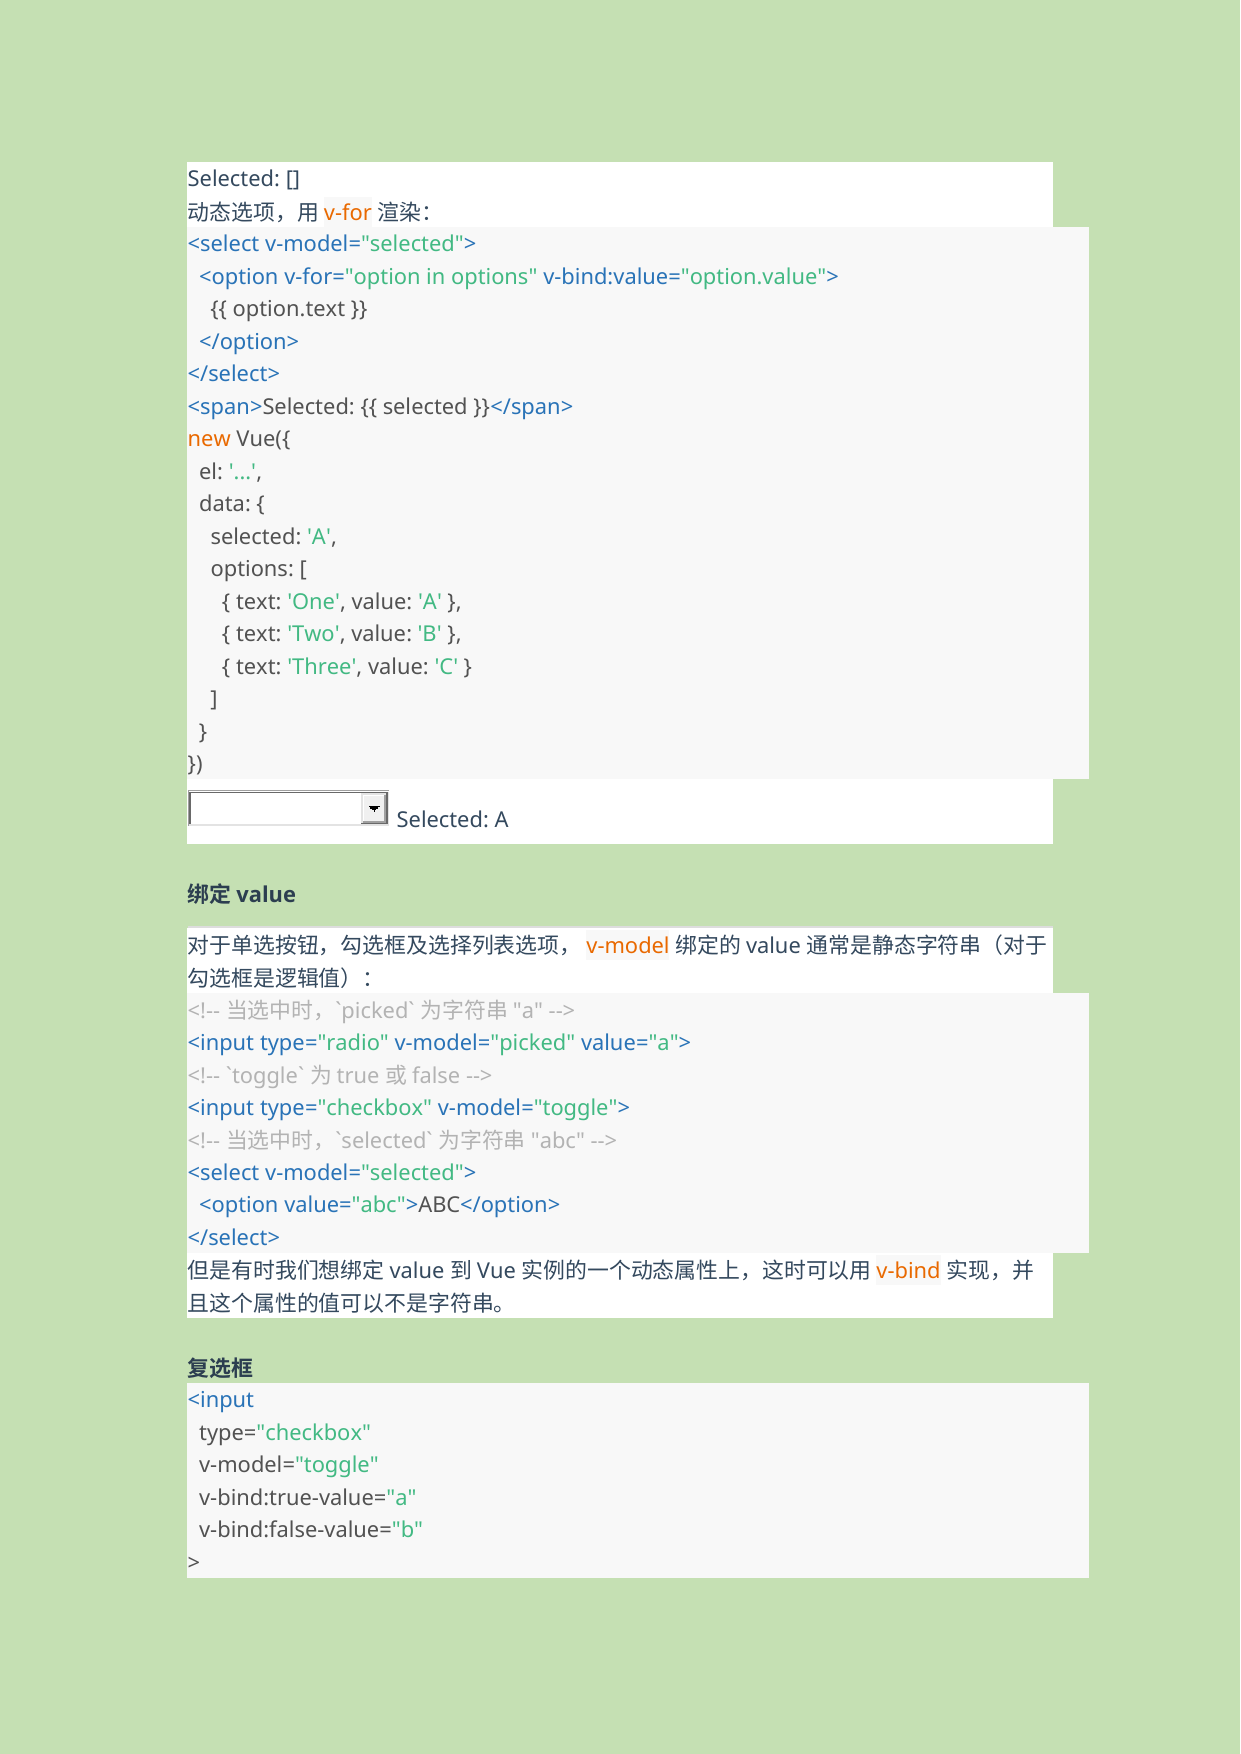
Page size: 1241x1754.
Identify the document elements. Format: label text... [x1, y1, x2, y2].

text 对于单选按钮，勾选框及选择列表选项， v-model 绑定的 value 通常是静态字符串（对于勾选框是逻辑值）： [187, 928, 1053, 993]
subtitle 复选框 [187, 1350, 1053, 1383]
text 动态选项，用 v-for 渲染： [187, 194, 1053, 227]
subtitle 绑定 value [187, 877, 1053, 928]
text Selected: [] [187, 162, 1053, 194]
text 但是有时我们想绑定 value 到 Vue 实例的一个动态属性上，这时可以用 v-bind 实现，并且这个属性的值可以不是字符串。 [187, 1253, 1053, 1318]
text Selected: A [187, 779, 1053, 844]
